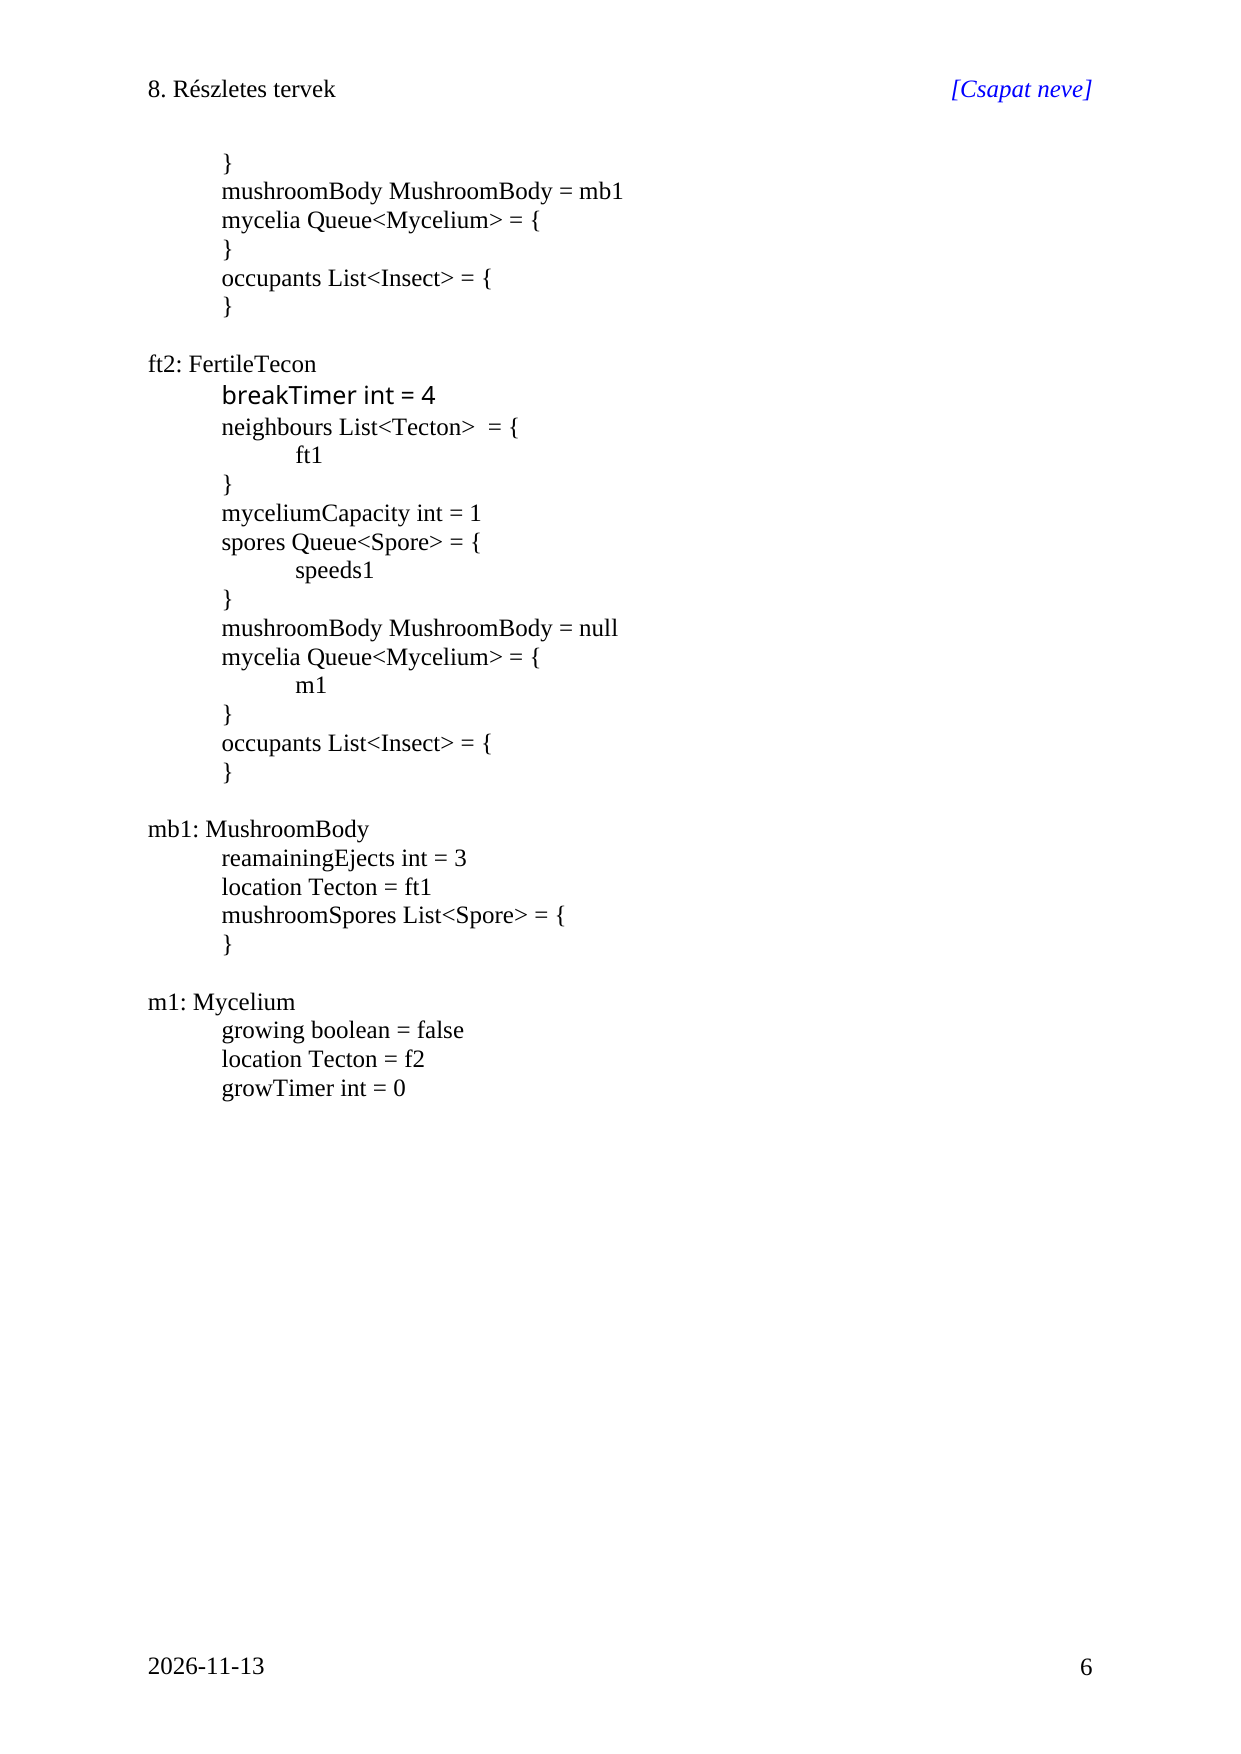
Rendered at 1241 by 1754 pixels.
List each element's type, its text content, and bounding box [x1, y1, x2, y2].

text } [148, 929, 1093, 958]
text m1 [185, 670, 1093, 699]
text } [185, 234, 1093, 263]
text mushroomBody MushroomBody = mb1 [185, 176, 1093, 205]
text mushroomBody MushroomBody = null [185, 613, 1093, 642]
text ft1 [185, 440, 1093, 469]
text growing boolean = false [148, 1015, 1093, 1044]
text mb1: MushroomBody [148, 814, 1093, 843]
text } [185, 757, 1093, 785]
text occupants List<Insect> = { [185, 263, 1093, 291]
text m1: Mycelium [148, 987, 1093, 1015]
text speeds1 [185, 555, 1093, 584]
text spores Queue<Spore> = { [185, 527, 1093, 555]
text mycelia Queue<Mycelium> = { [185, 642, 1093, 670]
text breakTimer int = 4 [185, 378, 1093, 412]
text location Tecton = ft1 [148, 872, 1093, 900]
text } [185, 584, 1093, 613]
text mycelia Queue<Mycelium> = { [185, 205, 1093, 234]
text occupants List<Insect> = { [185, 728, 1093, 757]
text } [185, 469, 1093, 498]
text reamainingEjects int = 3 [148, 843, 1093, 872]
text neighbours List<Tecton> = { [185, 412, 1093, 440]
text } [185, 699, 1093, 728]
text growTimer int = 0 [148, 1073, 1093, 1102]
text myceliumCapacity int = 1 [185, 498, 1093, 527]
text mushroomSpores List<Spore> = { [148, 900, 1093, 929]
text } [185, 148, 1093, 176]
text ft2: FertileTecon [148, 349, 1093, 378]
text } [185, 291, 1093, 320]
text location Tecton = f2 [148, 1044, 1093, 1073]
